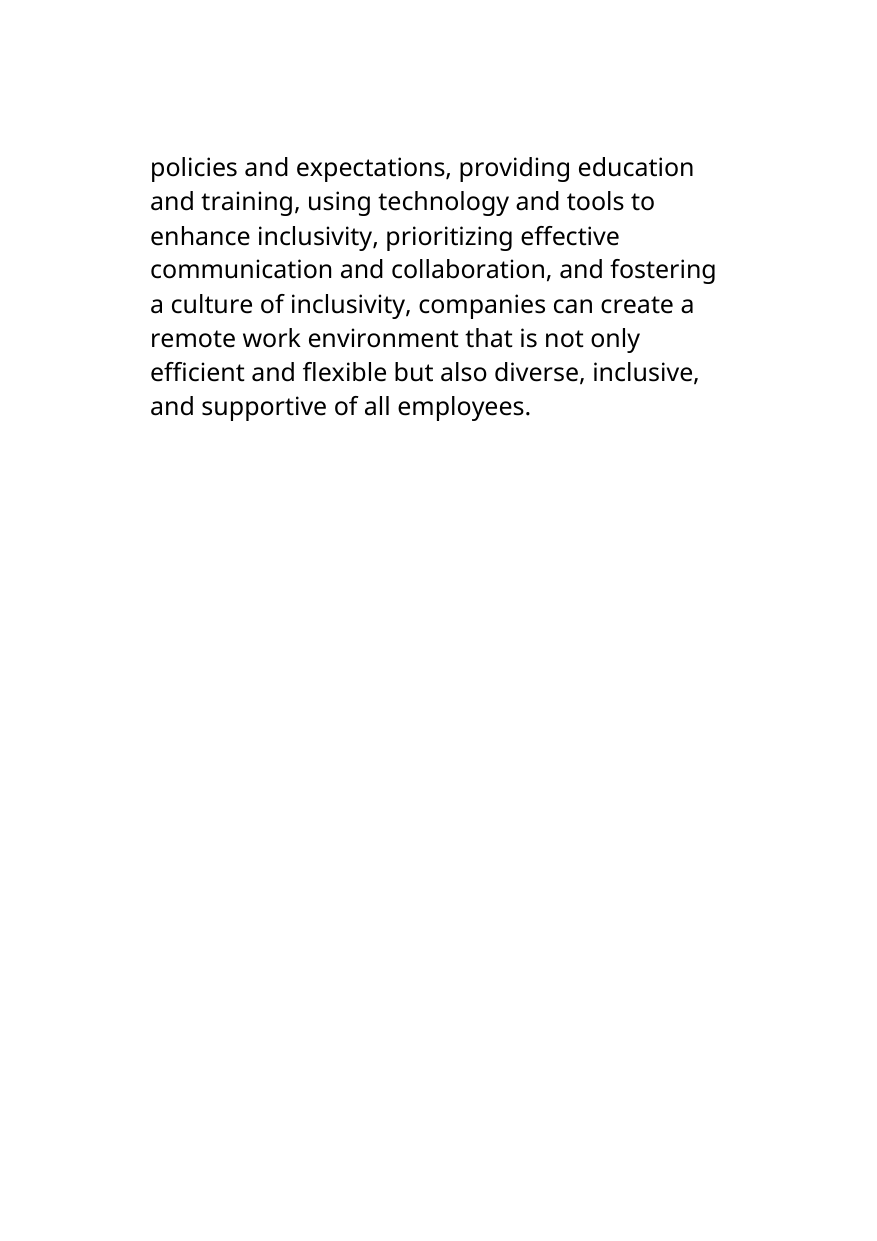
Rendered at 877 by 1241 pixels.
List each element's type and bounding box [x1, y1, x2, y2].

text [150, 150, 727, 422]
